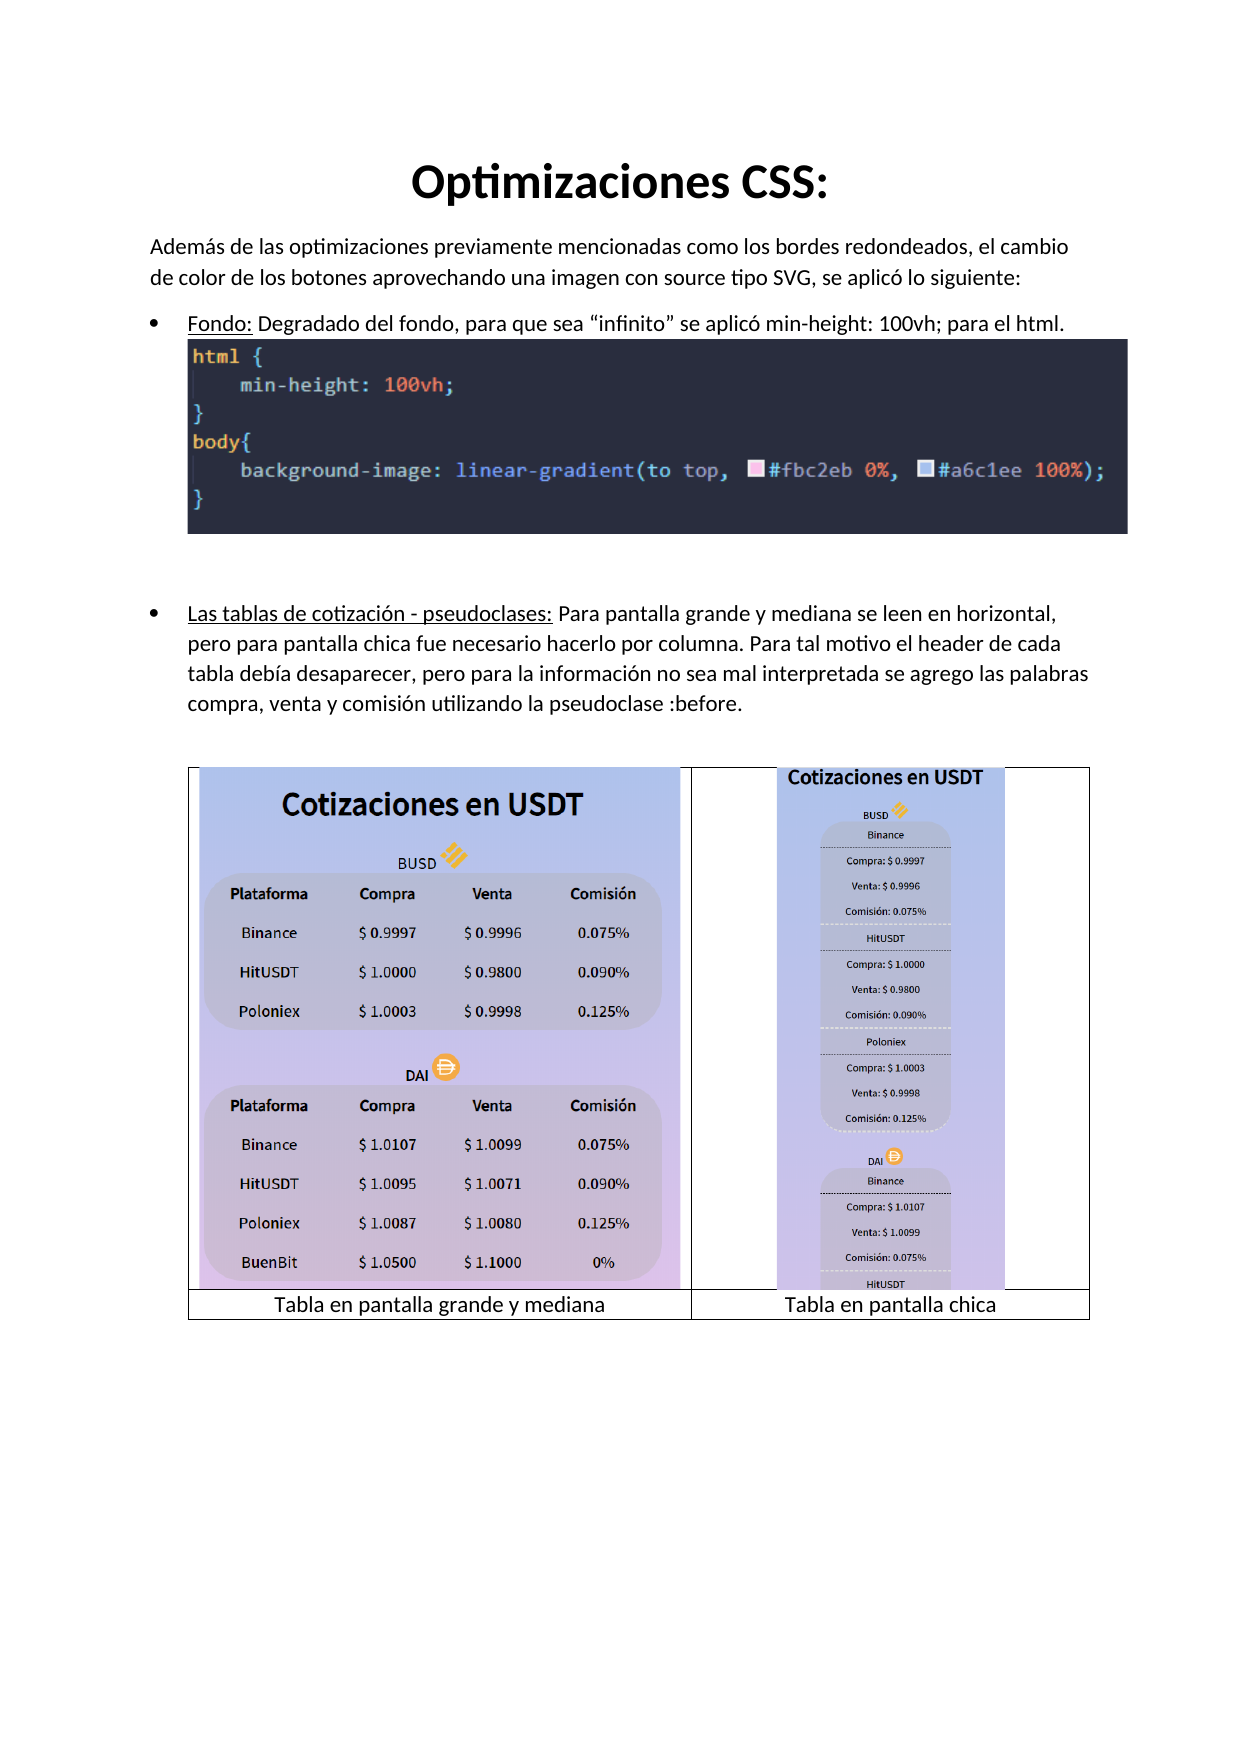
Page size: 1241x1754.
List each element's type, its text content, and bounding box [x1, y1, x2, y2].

picture [199, 767, 681, 1289]
picture [776, 767, 1005, 1290]
text Además de las optimizaciones previamente mencionadas como los bordes redondeados, el cambio de color de los botones aprovechando una imagen con source tipo SVG, se aplicó lo siguiente: [150, 232, 1090, 291]
table_cell Tabla en pantalla chica [692, 1290, 1089, 1318]
table_cell Tabla en pantalla grande y mediana [189, 1290, 691, 1318]
picture [187, 339, 1128, 534]
table_header [692, 768, 776, 1289]
list Fondo: Degradado del fondo, para que sea “infinito” se aplicó min-height: 100vh; para el html. [150, 309, 1090, 338]
table_header [1005, 768, 1089, 1289]
table_header [189, 768, 199, 1289]
list Las tablas de cotización - pseudoclases: Para pantalla grande y mediana se leen en horizontal, pero para pantalla chica fue necesario hacerlo por columna. Para tal motivo el header de cada tabla debía desaparecer, pero para la información no sea mal interpretada se agrego las palabras compra, venta y comisión utilizando la pseudoclase :before. [150, 599, 1090, 718]
table_header [681, 768, 691, 1289]
text Optimizaciones CSS: [150, 150, 1090, 211]
